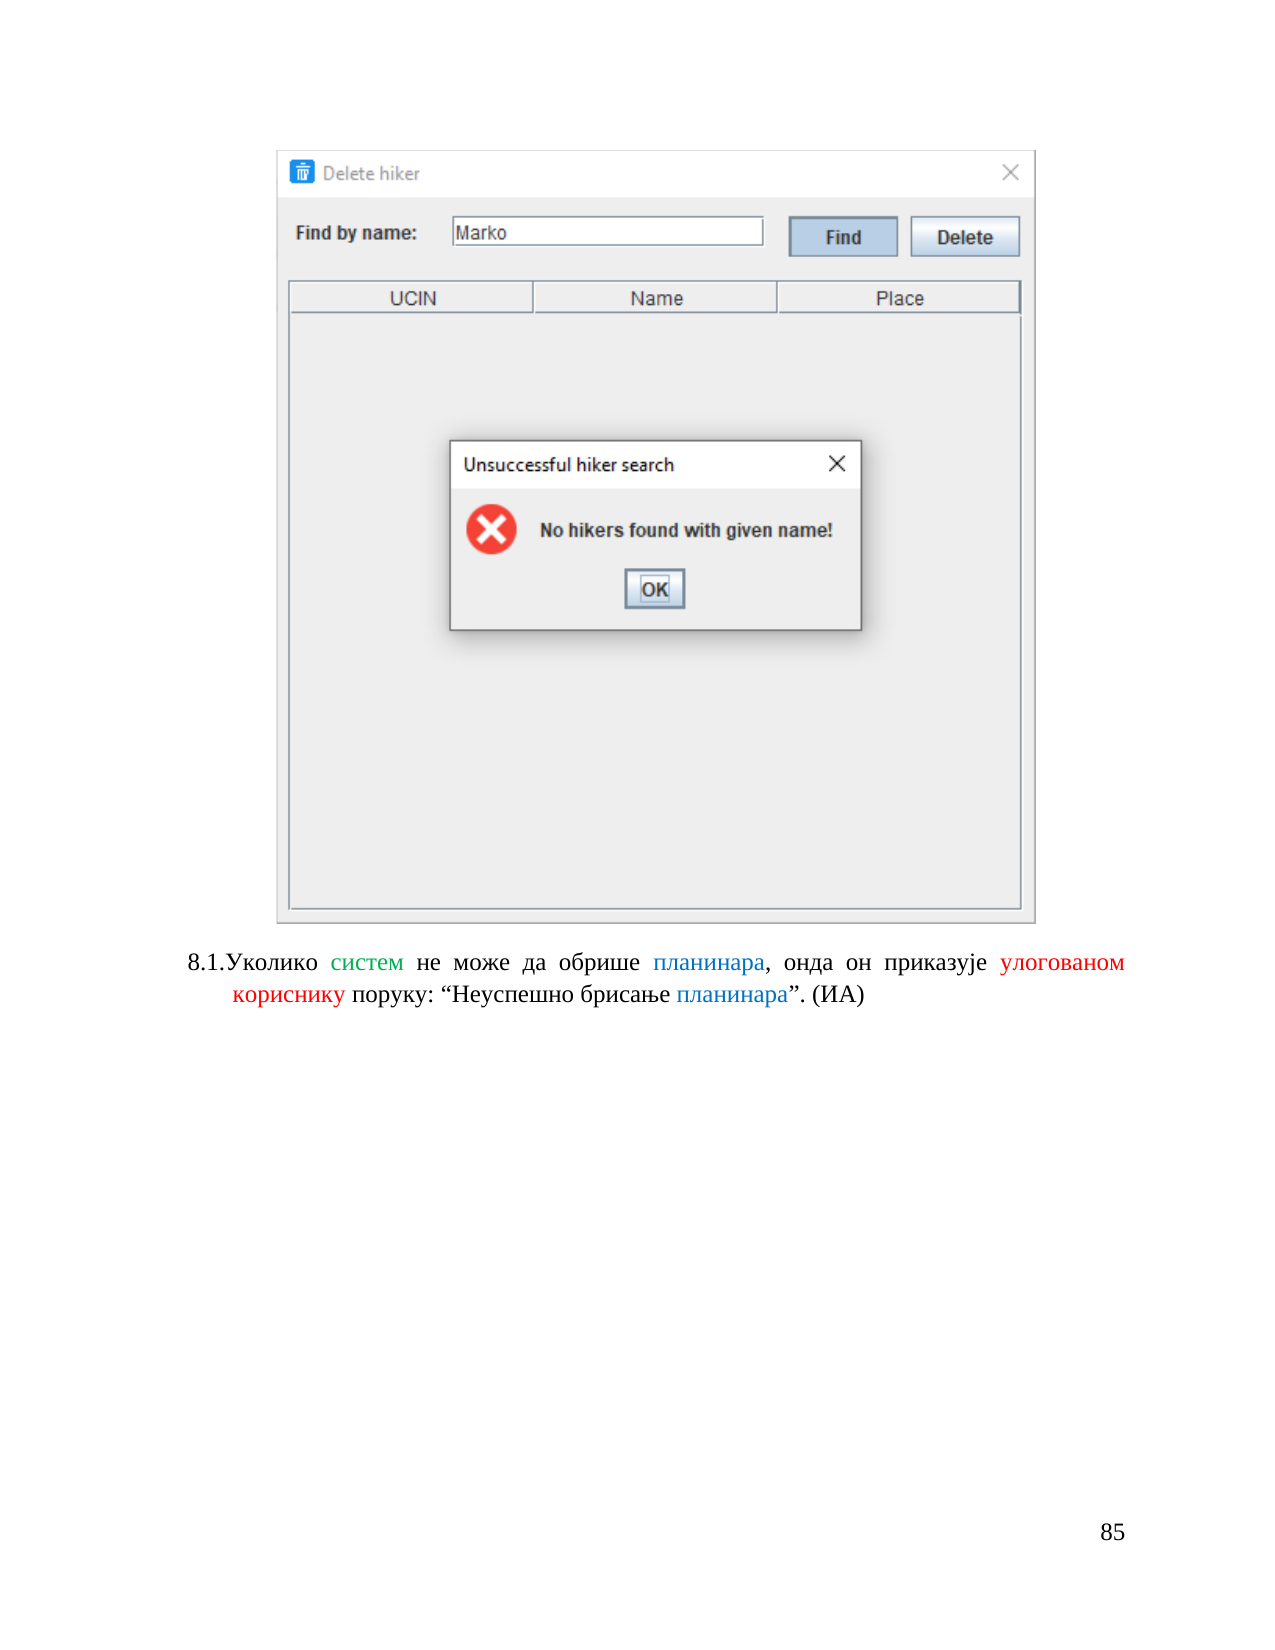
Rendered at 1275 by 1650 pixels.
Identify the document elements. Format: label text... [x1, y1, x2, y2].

picture [276, 150, 1036, 924]
list Уколико систем не може да обрише планинара, онда он приказује улогованом кориснику поруку: “Неуспешно брисање планинара”. (ИА) [187, 947, 1125, 1008]
